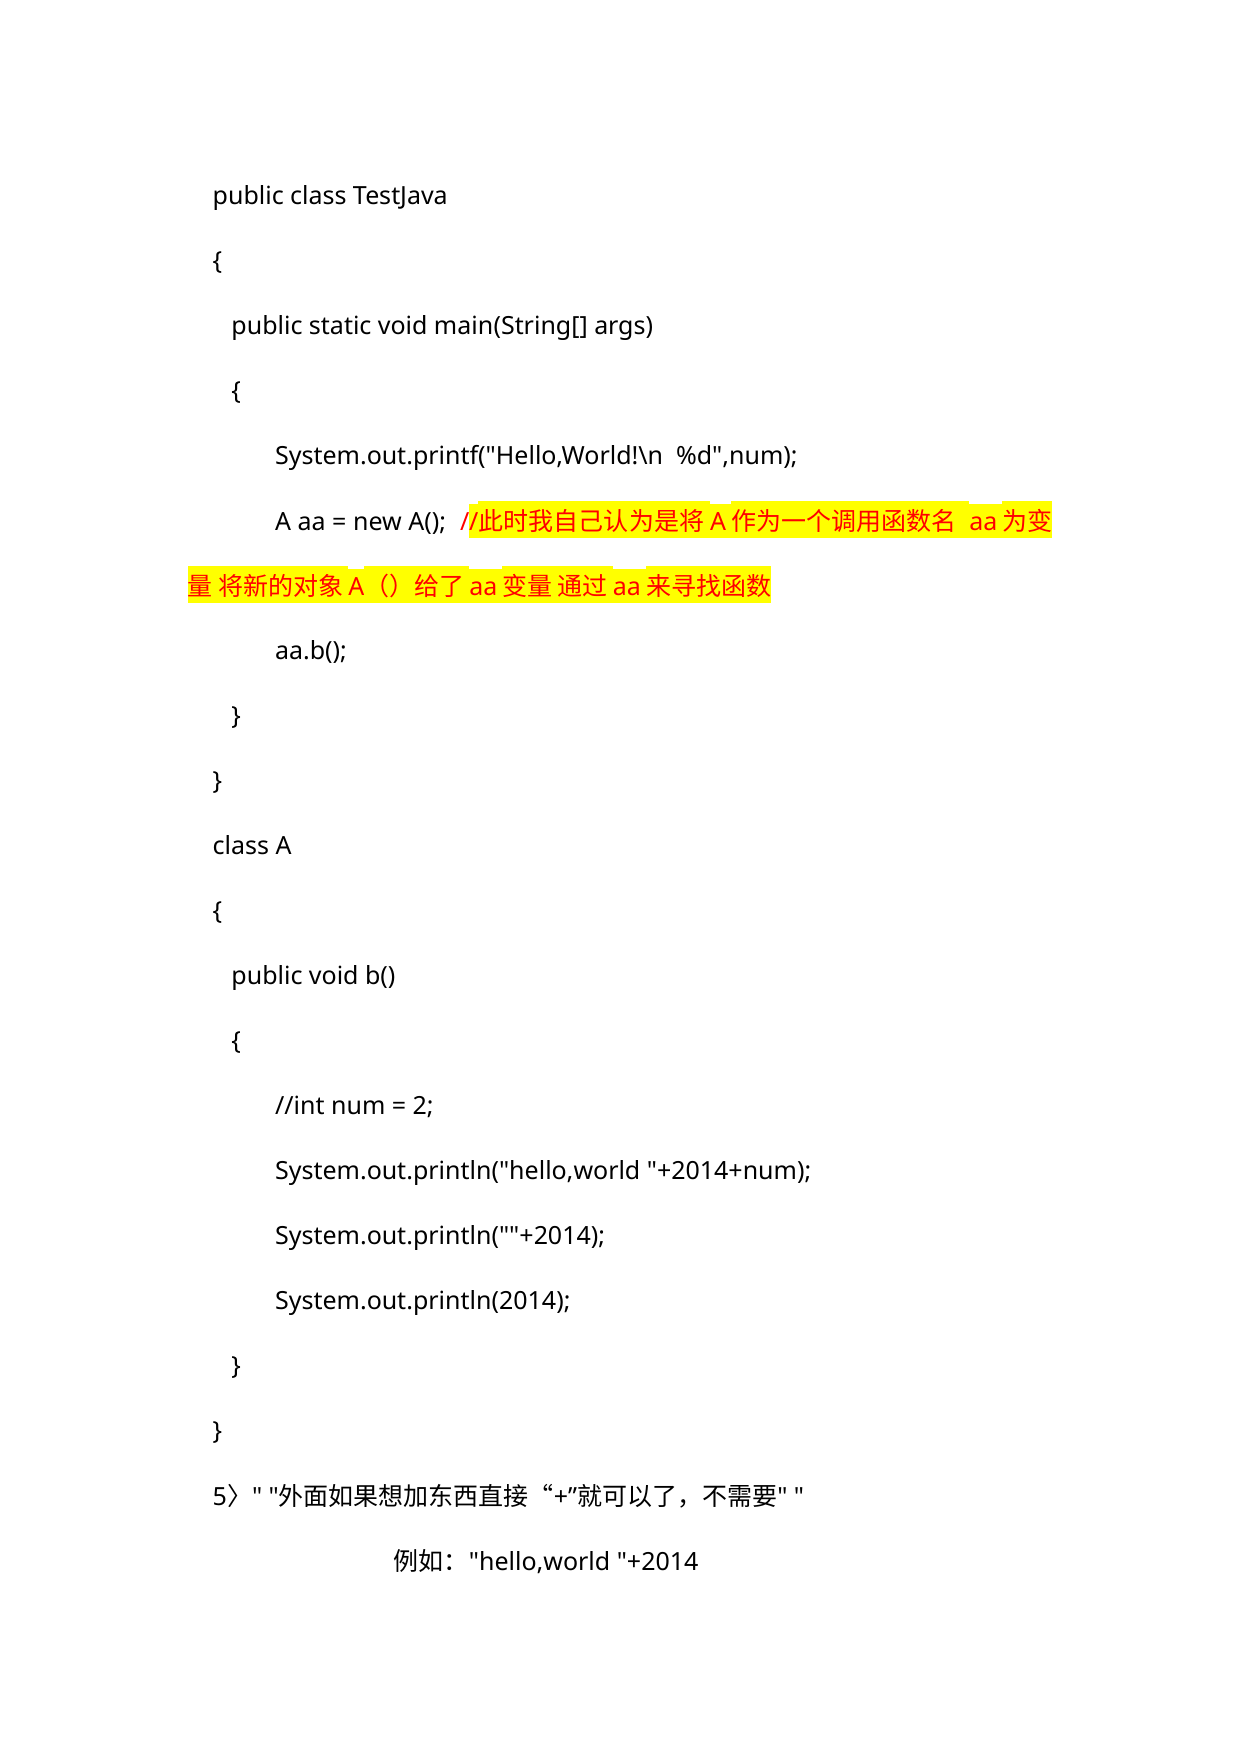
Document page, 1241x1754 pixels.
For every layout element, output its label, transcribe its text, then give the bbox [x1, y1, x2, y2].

text public void b() [187, 942, 1053, 1007]
text public static void main(String[] args) [187, 292, 1053, 357]
text System.out.println(2014); [187, 1267, 1053, 1332]
text System.out.println("hello,world "+2014+num); [187, 1137, 1053, 1202]
text } [187, 1397, 1053, 1462]
text class A [187, 812, 1053, 877]
text { [187, 1007, 1053, 1072]
text 5〉" "外面如果想加东西直接“+”就可以了，不需要" " [212, 1462, 1053, 1527]
text aa.b(); [187, 617, 1053, 682]
text 例如："hello,world "+2014 [369, 1527, 1053, 1592]
text System.out.println(""+2014); [187, 1202, 1053, 1267]
text } [187, 682, 1053, 747]
text System.out.printf("Hello,World!\n %d",num); [187, 422, 1053, 487]
text } [187, 747, 1053, 812]
text //int num = 2; [187, 1072, 1053, 1137]
text A aa = new A(); //此时我自己认为是将A作为一个调用函数名 aa为变量 将新的对象A（）给了aa变量 通过aa来寻找函数 [187, 487, 1053, 617]
text { [187, 227, 1053, 292]
text } [187, 1332, 1053, 1397]
text { [187, 877, 1053, 942]
text public class TestJava [187, 162, 1053, 227]
text { [187, 357, 1053, 422]
